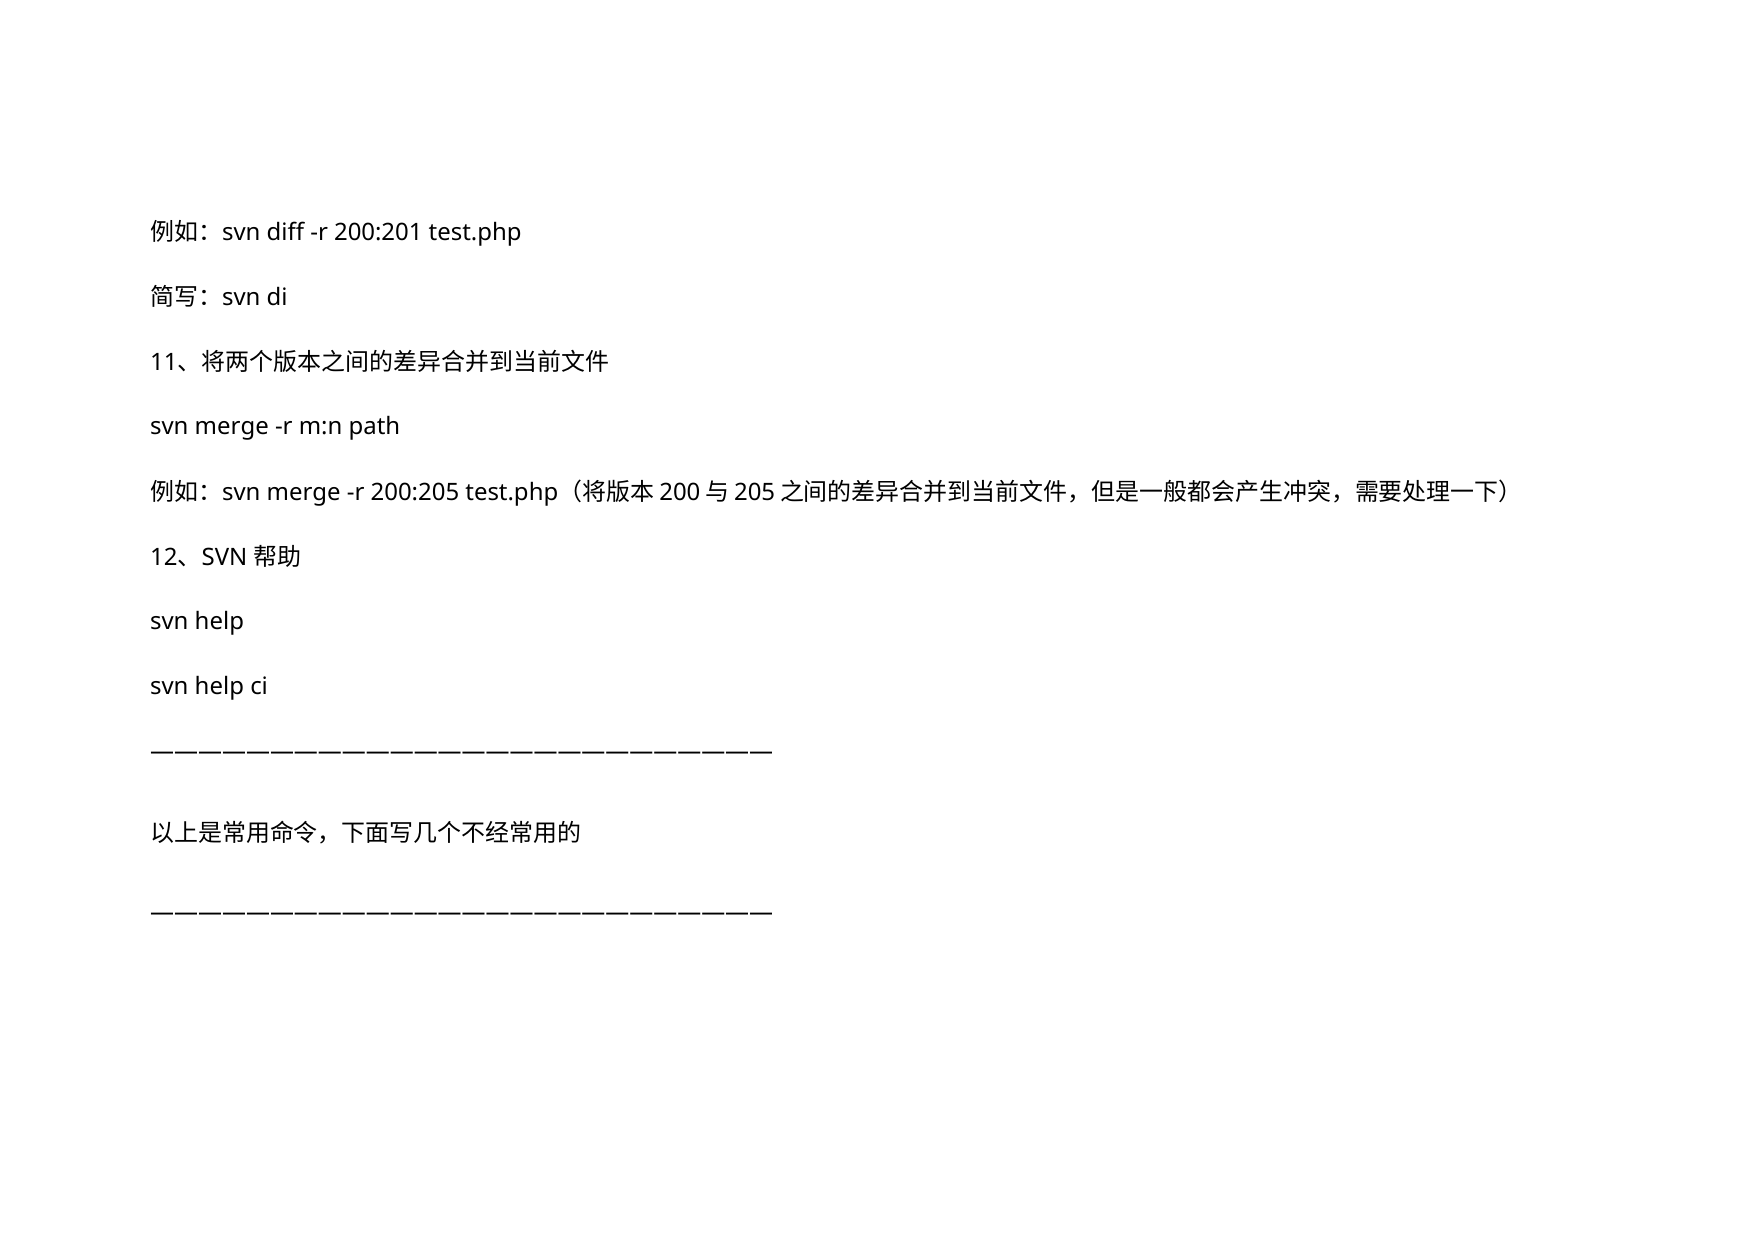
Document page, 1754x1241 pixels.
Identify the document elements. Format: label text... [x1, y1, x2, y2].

text 以上是常用命令，下面写几个不经常用的 [150, 798, 1604, 863]
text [150, 198, 1604, 328]
text —————————————————————————— [150, 879, 1604, 944]
text 12、SVN 帮助 svn help svn help ci —————————————————————————— [150, 523, 1604, 783]
text 11、将两个版本之间的差异合并到当前文件 svn merge -r m:n path 例如：svn merge -r 200:205 test.php（将版本200与205之间的差异合并到当前文件，但是一般都会产生冲突，需要处理一下） [150, 328, 1604, 523]
